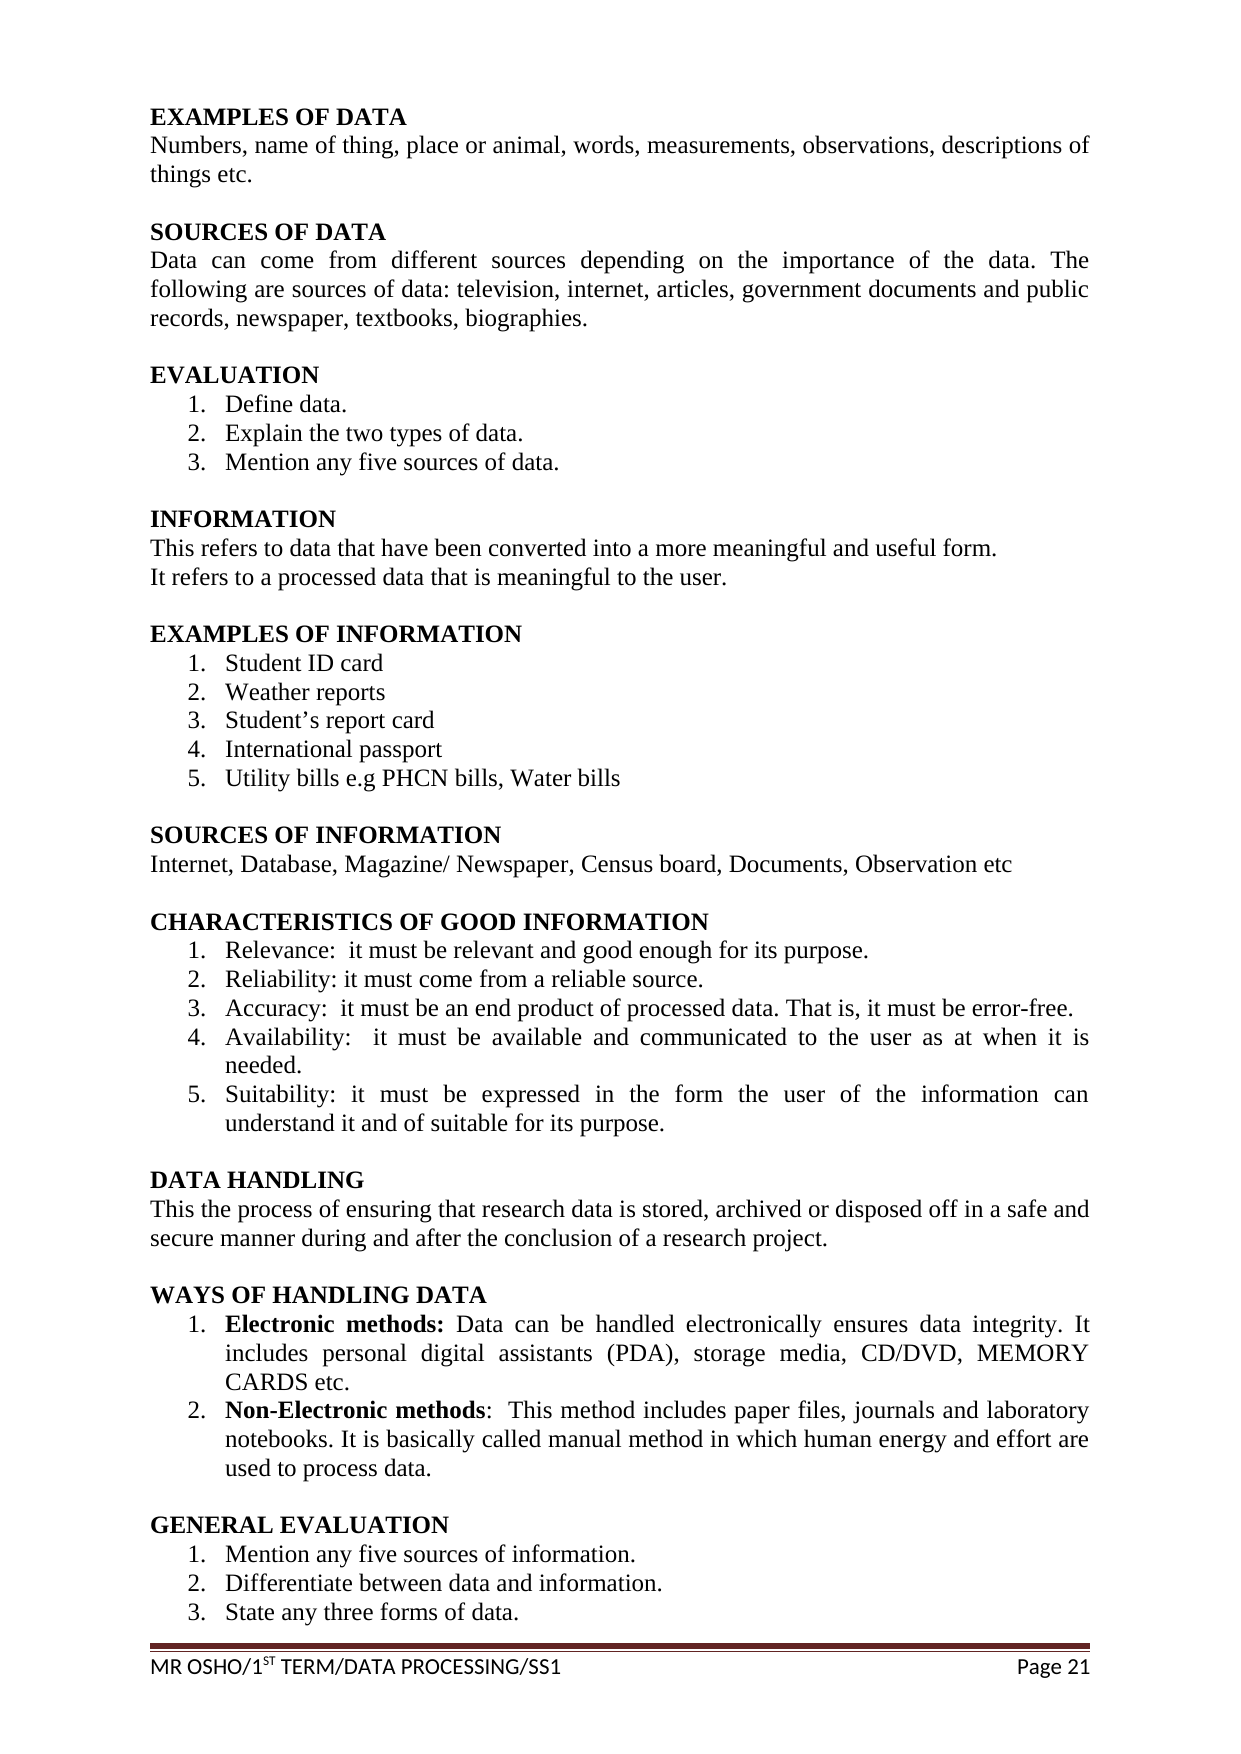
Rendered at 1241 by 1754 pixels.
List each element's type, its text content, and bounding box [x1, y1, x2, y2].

text GENERAL EVALUATION [150, 1511, 1090, 1539]
text Internet, Database, Magazine/ Newspaper, Census board, Documents, Observation etc [150, 849, 1090, 878]
list Accuracy: it must be an end product of processed data. That is, it must be error-free. [187, 993, 1090, 1022]
list Utility bills e.g PHCN bills, Water bills [187, 763, 1090, 792]
text Data can come from different sources depending on the importance of the data. The following are sources of data: television, internet, articles, government documents and public records, newspaper, textbooks, biographies. [150, 246, 1090, 332]
text EXAMPLES OF INFORMATION [150, 619, 1090, 648]
list Suitability: it must be expressed in the form the user of the information can understand it and of suitable for its purpose. [187, 1079, 1090, 1137]
text This the process of ensuring that research data is stored, archived or disposed off in a safe and secure manner during and after the conclusion of a research project. [150, 1194, 1090, 1252]
text INFORMATION [150, 504, 1090, 533]
list Availability: it must be available and communicated to the user as at when it is needed. [187, 1022, 1090, 1079]
text SOURCES OF INFORMATION [150, 821, 1090, 849]
text EXAMPLES OF DATA [150, 102, 1090, 131]
text CHARACTERISTICS OF GOOD INFORMATION [150, 907, 1090, 936]
text This refers to data that have been converted into a more meaningful and useful form. [150, 533, 1090, 562]
list Define data. [187, 389, 1090, 418]
list Student’s report card [187, 706, 1090, 734]
list Student ID card [187, 648, 1090, 677]
list Relevance: it must be relevant and good enough for its purpose. [187, 936, 1090, 964]
list Non-Electronic methods: This method includes paper files, journals and laboratory notebooks. It is basically called manual method in which human energy and effort are used to process data. [187, 1396, 1090, 1482]
list Reliability: it must come from a reliable source. [187, 964, 1090, 993]
text EVALUATION [150, 361, 1090, 389]
list Weather reports [187, 677, 1090, 706]
list Differentiate between data and information. [187, 1568, 1090, 1597]
text WAYS OF HANDLING DATA [150, 1281, 1090, 1309]
text DATA HANDLING [150, 1166, 1090, 1194]
list International passport [187, 734, 1090, 763]
text SOURCES OF DATA [150, 217, 1090, 246]
list Electronic methods: Data can be handled electronically ensures data integrity. It includes personal digital assistants (PDA), storage media, CD/DVD, MEMORY CARDS etc. [187, 1309, 1090, 1396]
list Mention any five sources of data. [187, 447, 1090, 476]
list Mention any five sources of information. [187, 1539, 1090, 1568]
list Explain the two types of data. [187, 418, 1090, 447]
text Numbers, name of thing, place or animal, words, measurements, observations, descriptions of things etc. [150, 131, 1090, 188]
text It refers to a processed data that is meaningful to the user. [150, 562, 1090, 591]
list State any three forms of data. [187, 1597, 1090, 1626]
